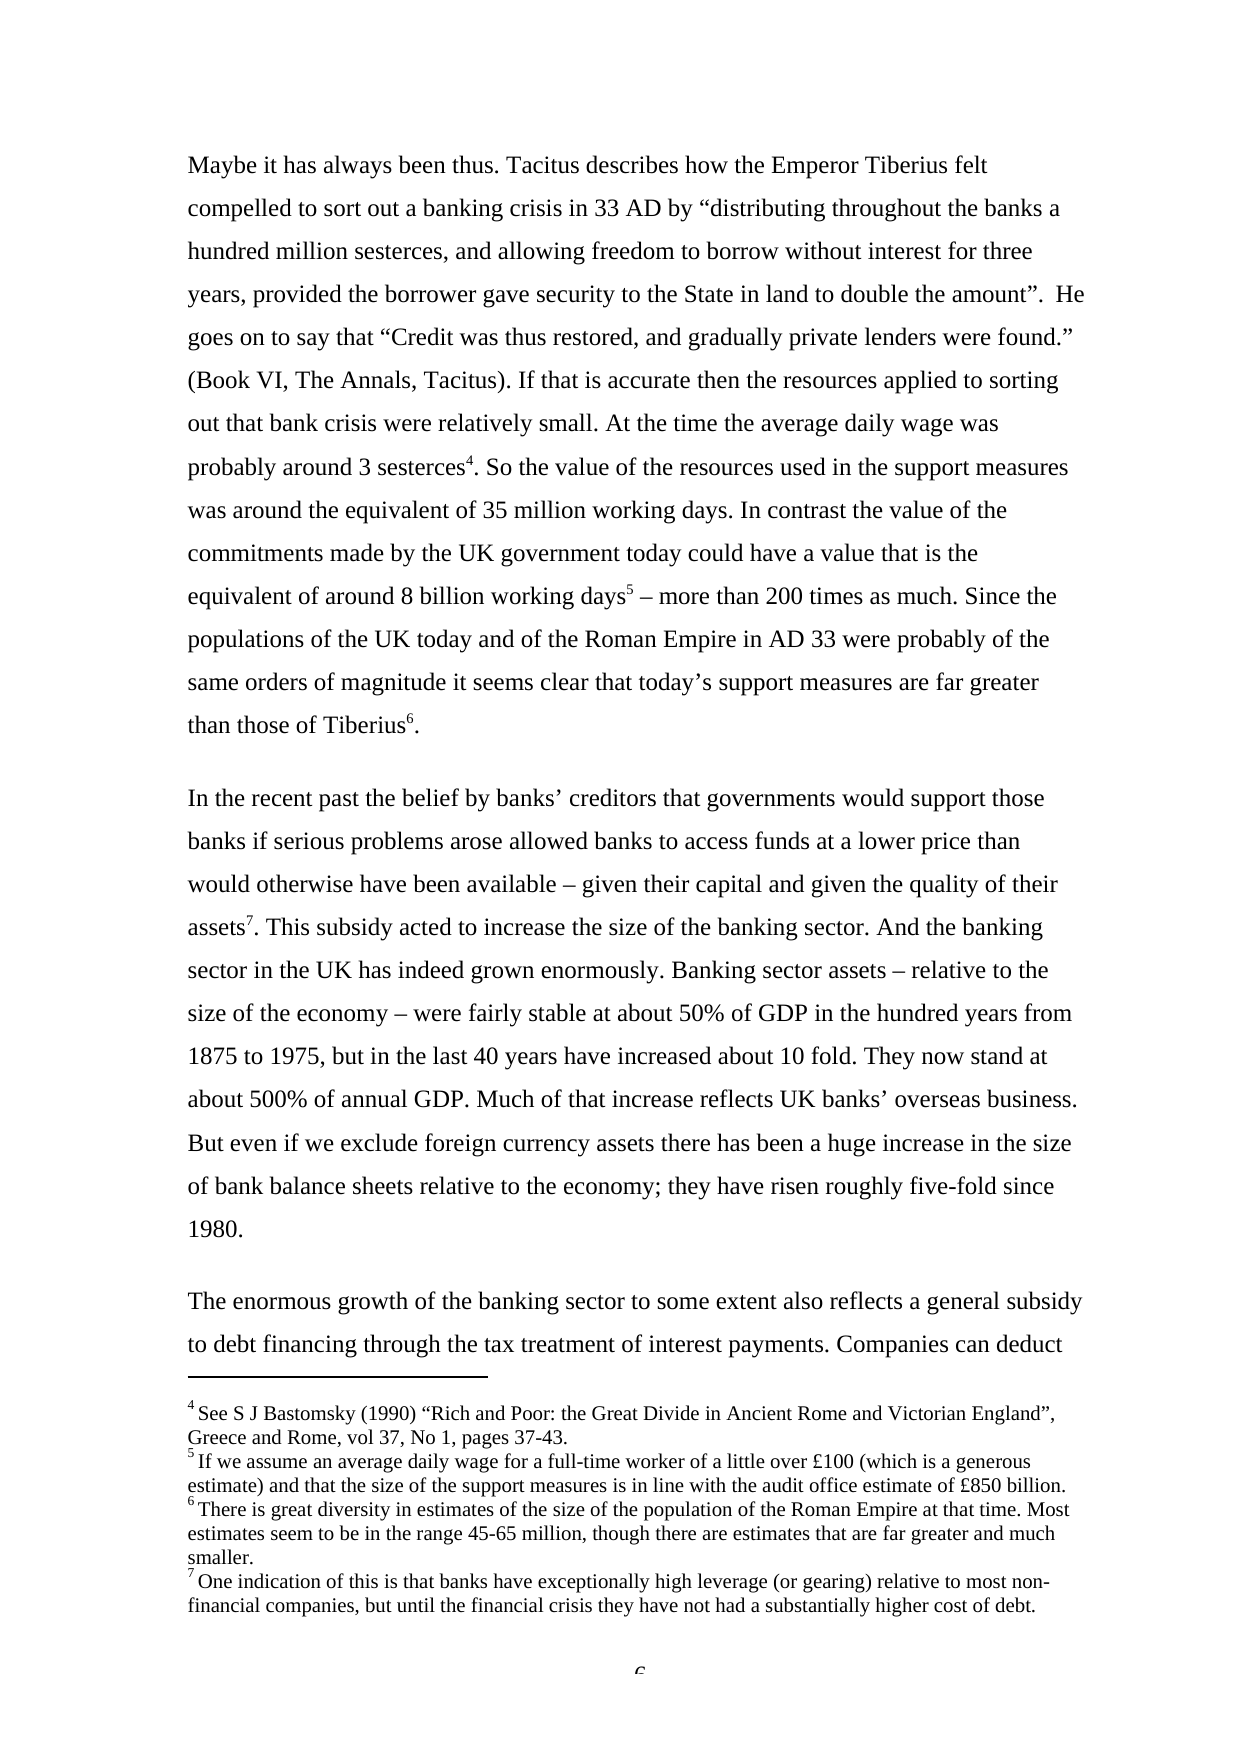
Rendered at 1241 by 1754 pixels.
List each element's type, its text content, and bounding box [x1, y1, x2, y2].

text The enormous growth of the banking sector to some extent also reflects a general subsidy to debt financing through the tax treatment of interest payments. Companies can deduct [187, 1286, 1086, 1358]
text 7 One indication of this is that banks have exceptionally high leverage (or gearing) relative to most non- financial companies, but until the financial crisis they have not had a substantially higher cost of debt. [187, 1569, 1080, 1617]
text In the recent past the belief by banks’ creditors that governments would support those banks if serious problems arose allowed banks to access funds at a lower price than would otherwise have been available – given their capital and given the quality of their assets7. This subsidy acted to increase the size of the banking sector. And the banking sector in the UK has indeed grown enormously. Banking sector assets – relative to the size of the economy – were fairly stable at about 50% of GDP in the hundred years from 1875 to 1975, but in the last 40 years have increased about 10 fold. They now stand at about 500% of annual GDP. Much of that increase reflects UK banks’ overseas business. But even if we exclude foreign currency assets there has been a huge increase in the size of bank balance sheets relative to the economy; they have risen roughly five-fold since 1980. [187, 783, 1084, 1243]
text 6 There is great diversity in estimates of the size of the population of the Roman Empire at that time. Most [187, 1497, 1136, 1521]
text Maybe it has always been thus. Tacitus describes how the Emperor Tiberius felt compelled to sort out a banking crisis in 33 AD by “distributing throughout the banks a hundred million sesterces, and allowing freedom to borrow without interest for three years, provided the borrower gave security to the State in land to double the amount”. He goes on to say that “Credit was thus restored, and gradually private lenders were found.” (Book VI, The Annals, Tacitus). If that is accurate then the resources applied to sorting out that bank crisis were relatively small. At the time the average daily wage was probably around 3 sesterces4. So the value of the resources used in the support measures was around the equivalent of 35 million working days. In contrast the value of the commitments made by the UK government today could have a value that is the equivalent of around 8 billion working days5 – more than 200 times as much. Since the populations of the UK today and of the Roman Empire in AD 33 were probably of the same orders of magnitude it seems clear that today’s support measures are far greater than those of Tiberius6. [187, 150, 1087, 739]
text 5 If we assume an average daily wage for a full-time worker of a little over £100 (which is a generous estimate) and that the size of the support measures is in line with the audit office estimate of £850 billion. [187, 1449, 1069, 1497]
text 4 See S J Bastomsky (1990) “Rich and Poor: the Great Divide in Ancient Rome and Victorian England”, Greece and Rome, vol 37, No 1, pages 37-43. [187, 1377, 1058, 1449]
text estimates seem to be in the range 45-65 million, though there are estimates that are far greater and much smaller. [187, 1521, 1058, 1569]
